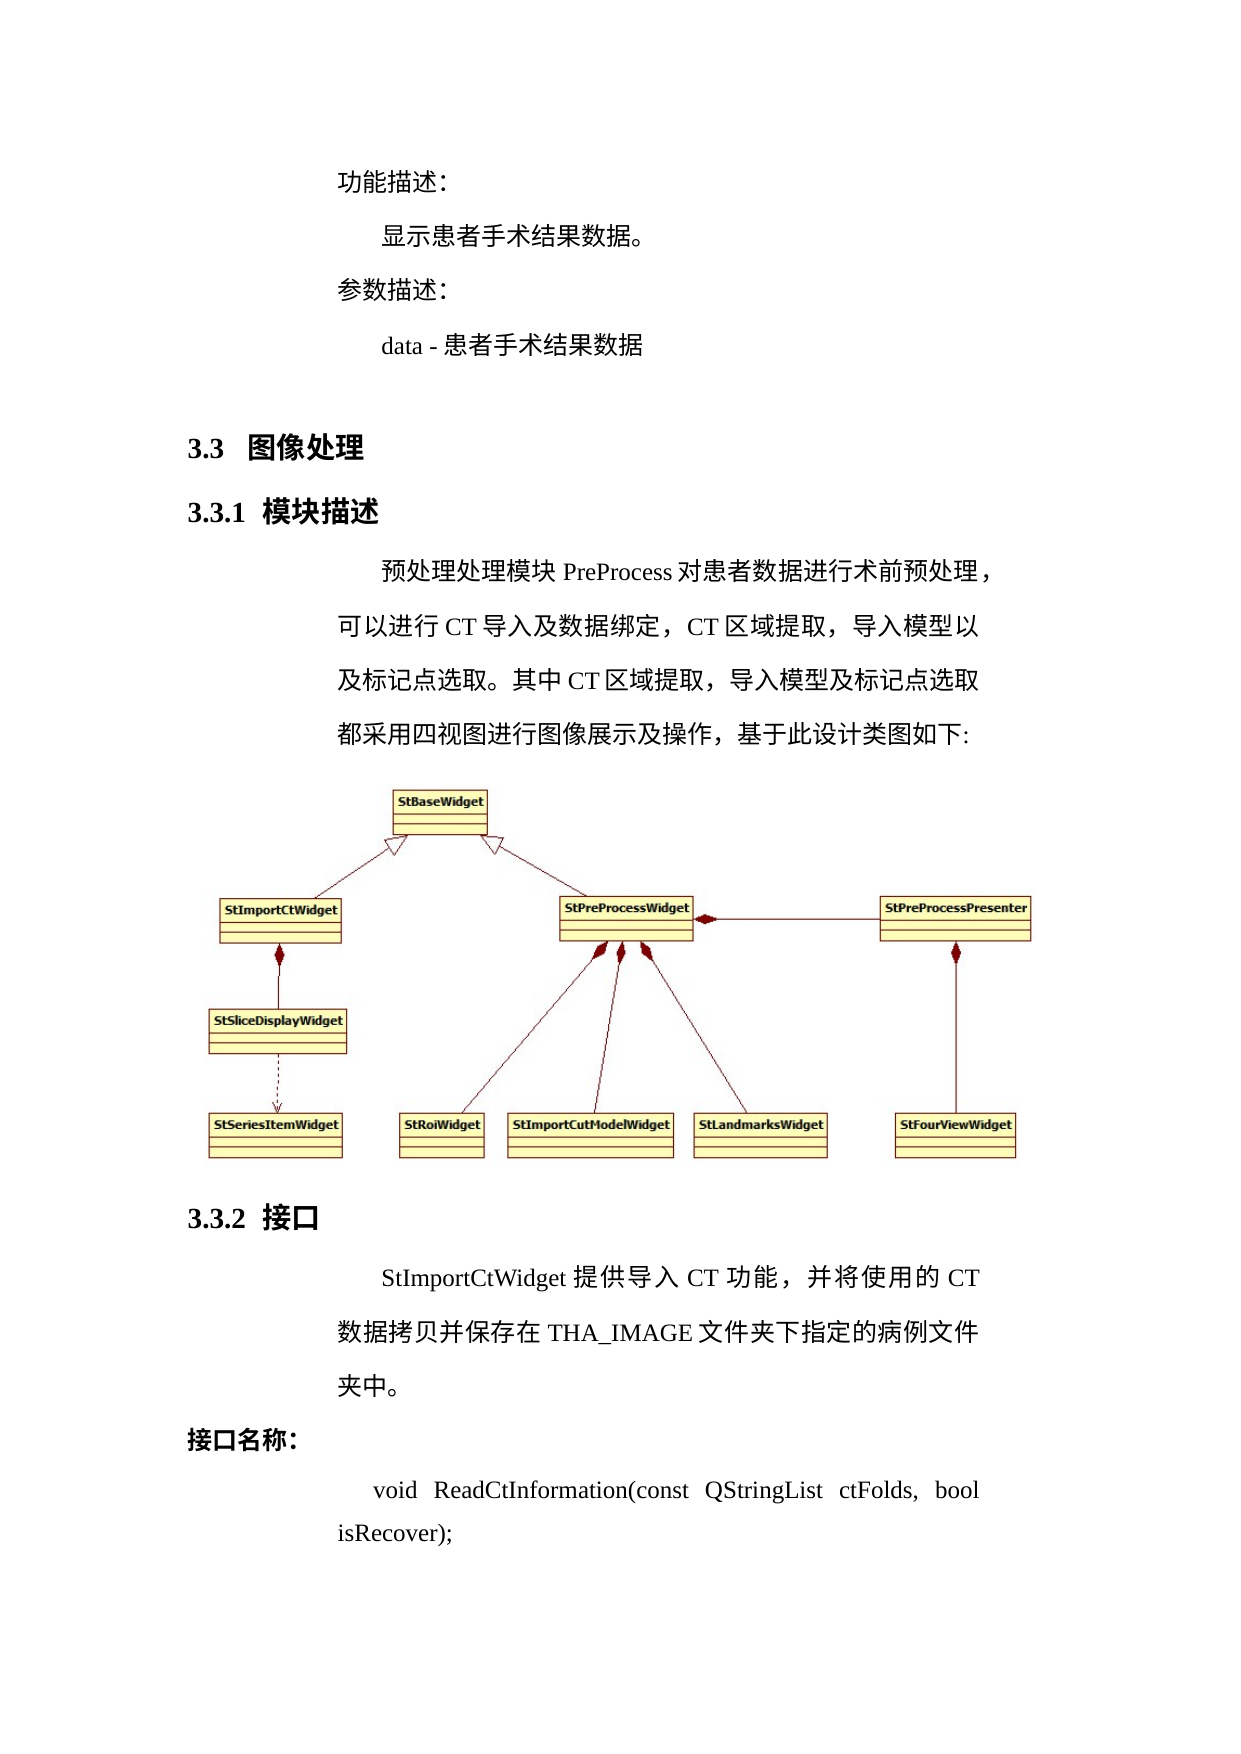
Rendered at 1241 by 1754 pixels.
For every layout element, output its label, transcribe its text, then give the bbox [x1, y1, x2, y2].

picture [187, 771, 1053, 1182]
subtitle 图像处理 [187, 425, 980, 467]
subtitle 模块描述 [187, 490, 980, 532]
text 显示患者手术结果数据。 [337, 216, 980, 253]
text 功能描述： [337, 162, 980, 198]
text StImportCtWidget提供导入CT功能，并将使用的CT数据拷贝并保存在THA_IMAGE文件夹下指定的病例文件夹中。 [337, 1260, 980, 1405]
text 接口名称： [187, 1423, 1053, 1459]
text 参数描述： [337, 271, 980, 307]
text 预处理处理模块PreProcess对患者数据进行术前预处理，可以进行CT导入及数据绑定，CT区域提取，导入模型以及标记点选取。其中CT区域提取，导入模型及标记点选取都采用四视图进行图像展示及操作，基于此设计类图如下: [337, 554, 980, 753]
text void ReadCtInformation(const QStringList ctFolds, bool isRecover); [337, 1477, 980, 1549]
text data - 患者手术结果数据 [337, 325, 980, 361]
subtitle 接口 [187, 1196, 980, 1239]
